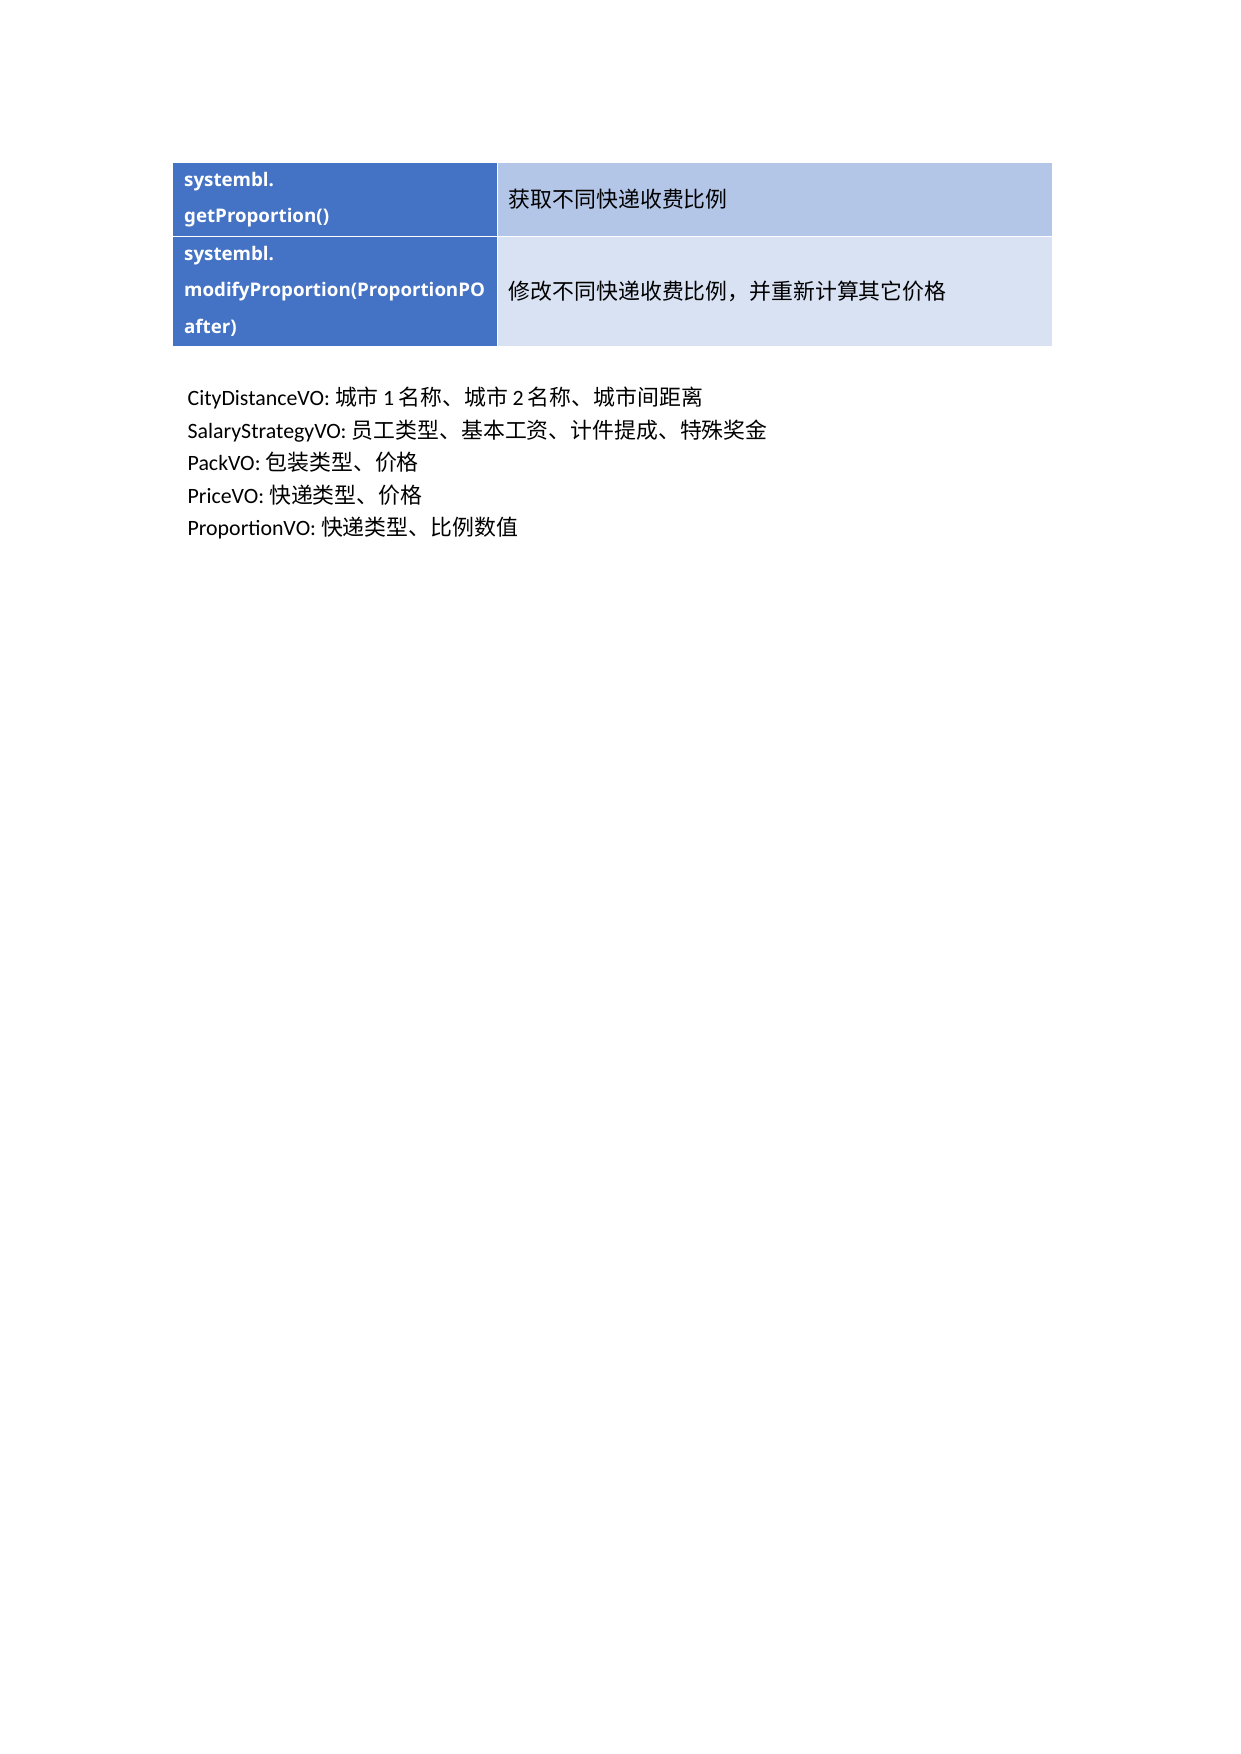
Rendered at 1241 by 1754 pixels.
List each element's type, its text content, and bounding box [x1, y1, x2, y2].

table_cell 修改不同快递收费比例，并重新计算其它价格 [498, 237, 1052, 346]
text PriceVO: 快递类型、价格 [187, 477, 1053, 510]
text PackVO: 包装类型、价格 [187, 445, 1053, 477]
table_cell 获取不同快递收费比例 [498, 163, 1052, 236]
text ProportionVO: 快递类型、比例数值 [187, 510, 1053, 542]
table_cell systembl. getProportion() [173, 163, 497, 236]
table_cell systembl. modifyProportion(ProportionPO after) [173, 237, 497, 346]
text SalaryStrategyVO: 员工类型、基本工资、计件提成、特殊奖金 [187, 412, 1053, 445]
text CityDistanceVO: 城市1名称、城市2名称、城市间距离 [187, 380, 1053, 412]
